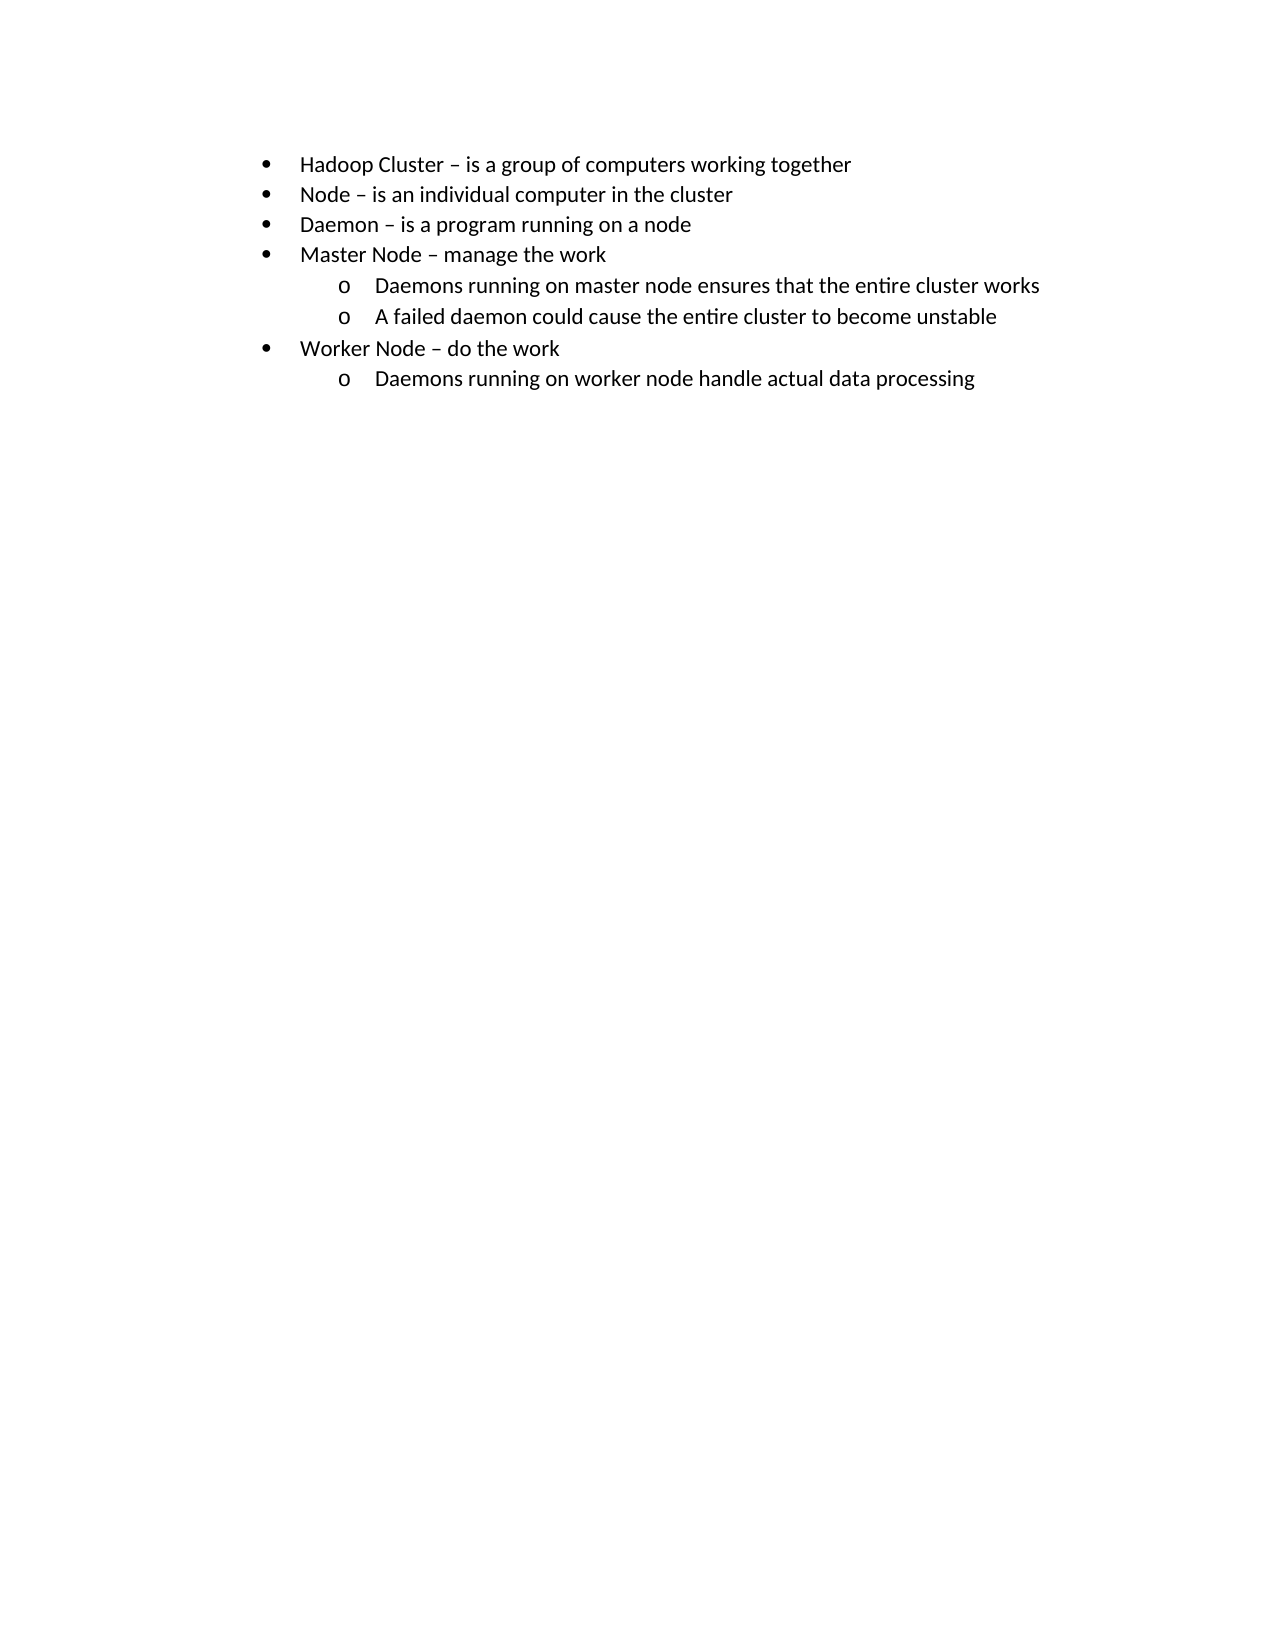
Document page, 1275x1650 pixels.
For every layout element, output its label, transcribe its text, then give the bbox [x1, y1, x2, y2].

list Hadoop Cluster – is a group of computers working together [262, 150, 1125, 178]
list Daemons running on worker node handle actual data processing [337, 364, 1125, 393]
list Node – is an individual computer in the cluster [262, 180, 1125, 208]
list Daemon – is a program running on a node [262, 210, 1125, 238]
list Daemons running on master node ensures that the entire cluster works [337, 271, 1125, 300]
list A failed daemon could cause the entire cluster to become unstable [337, 302, 1125, 331]
list Master Node – manage the work [262, 241, 1125, 269]
list Worker Node – do the work [262, 334, 1125, 362]
